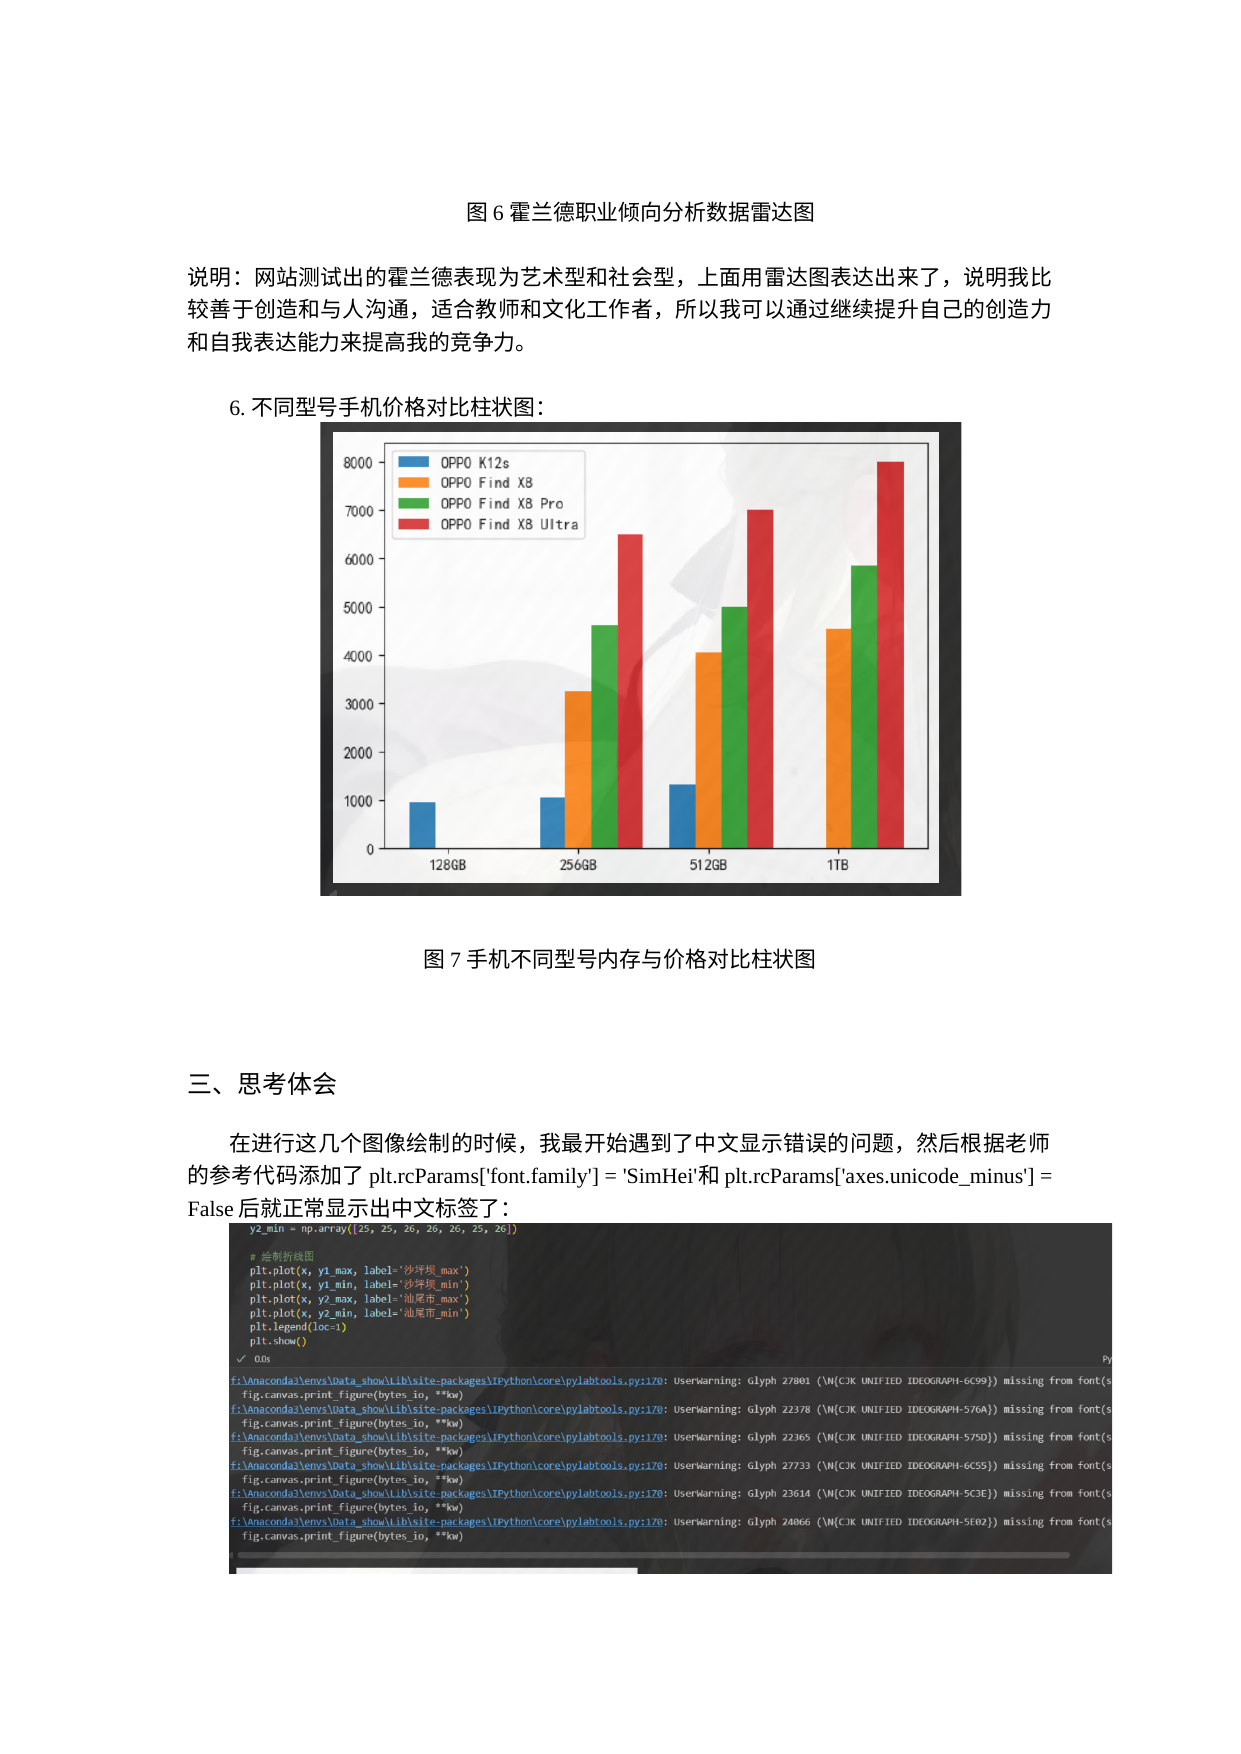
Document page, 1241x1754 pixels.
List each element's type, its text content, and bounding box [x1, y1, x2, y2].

text 说明：网站测试出的霍兰德表现为艺术型和社会型，上面用雷达图表达出来了，说明我比较善于创造和与人沟通，适合教师和文化工作者，所以我可以通过继续提升自己的创造力和自我表达能力来提高我的竞争力。 [187, 259, 1053, 357]
picture [320, 422, 962, 896]
text 图7 手机不同型号内存与价格对比柱状图 [187, 942, 1053, 974]
text 图6 霍兰德职业倾向分析数据雷达图 [229, 194, 1053, 227]
text 在进行这几个图像绘制的时候，我最开始遇到了中文显示错误的问题，然后根据老师的参考代码添加了plt.rcParams['font.family'] = 'SimHei'和plt.rcParams['axes.unicode_minus'] = False后就正常显示出中文标签了： [187, 1126, 1053, 1223]
list 不同型号手机价格对比柱状图： [187, 389, 1053, 422]
text 三、思考体会 [187, 1050, 1053, 1115]
picture [229, 1223, 1113, 1574]
